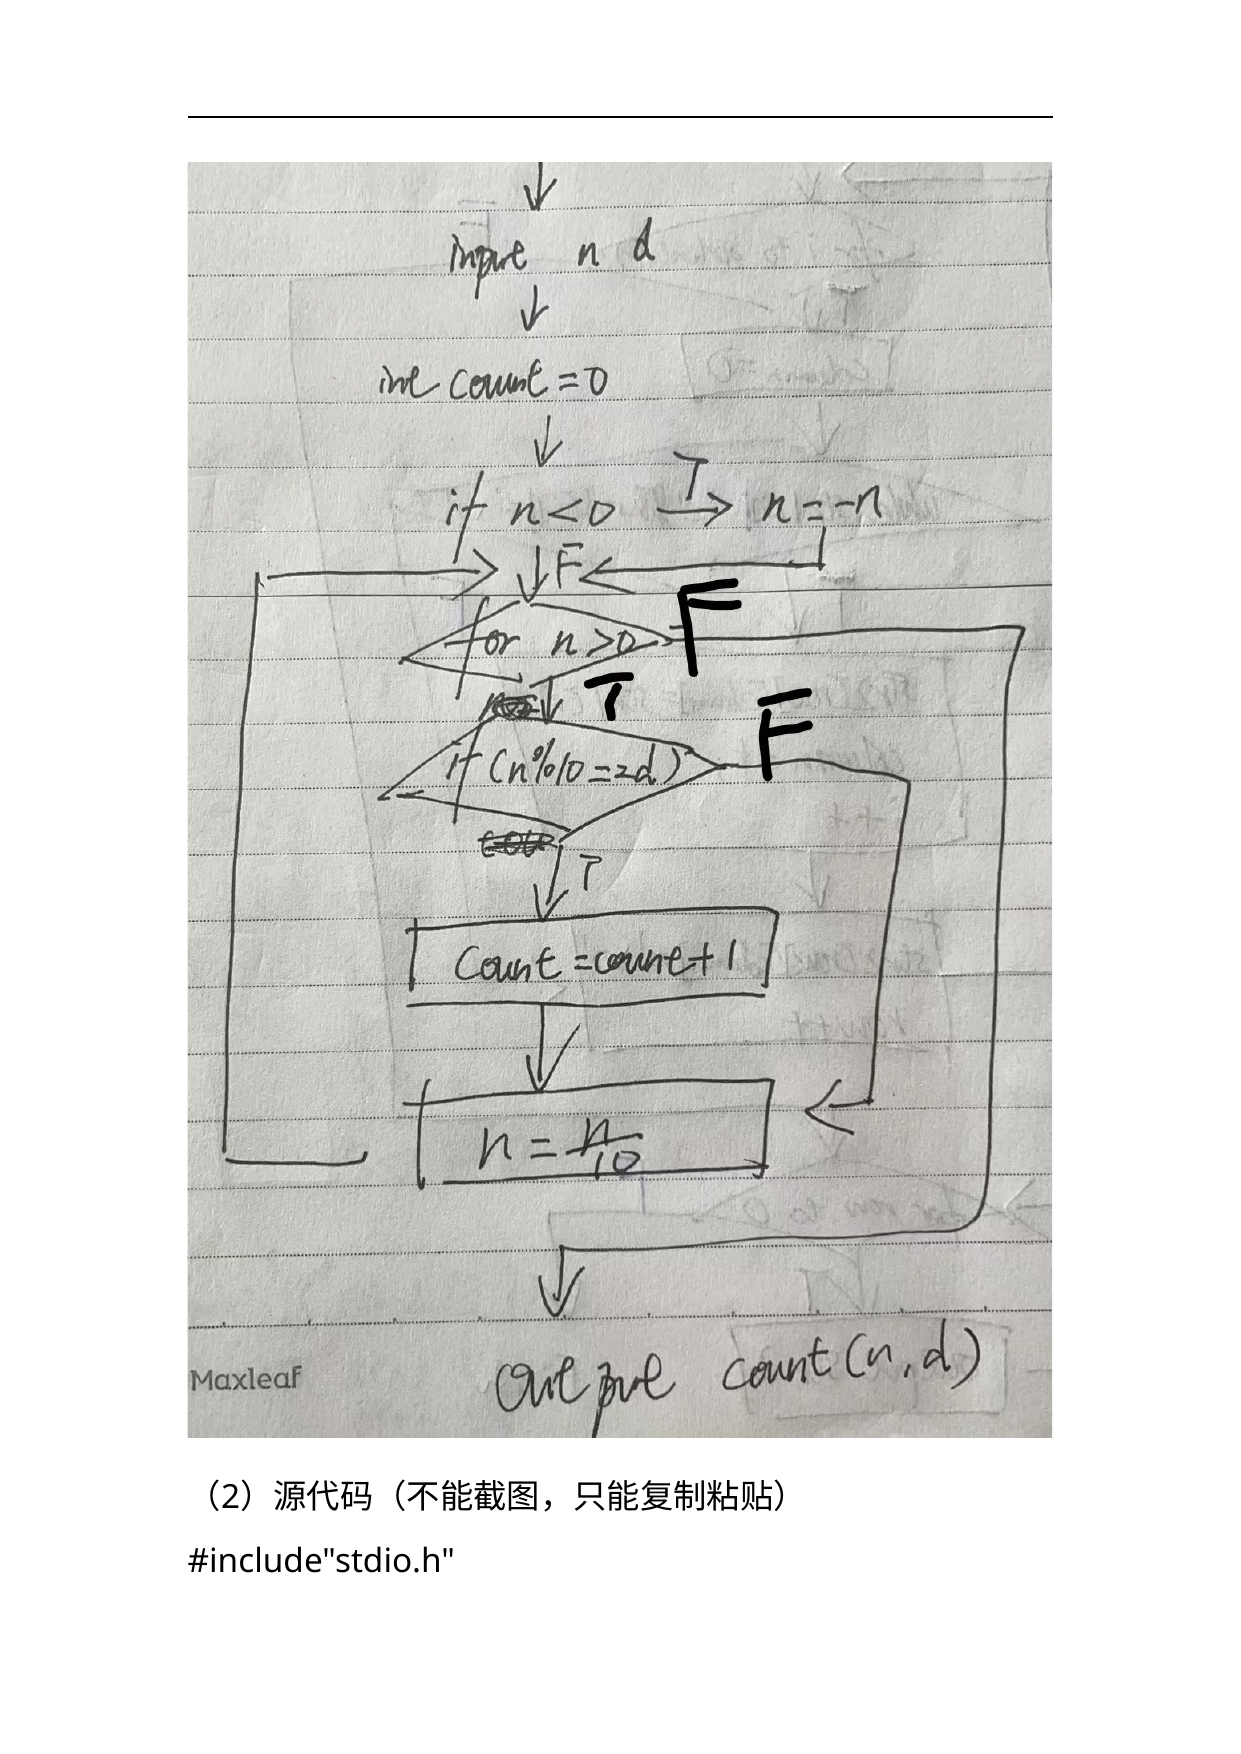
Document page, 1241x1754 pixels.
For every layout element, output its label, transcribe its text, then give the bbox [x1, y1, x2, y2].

text （2）源代码（不能截图，只能复制粘贴） [187, 1462, 1053, 1527]
text #include"stdio.h" [187, 1527, 1053, 1592]
picture [187, 162, 1053, 1438]
